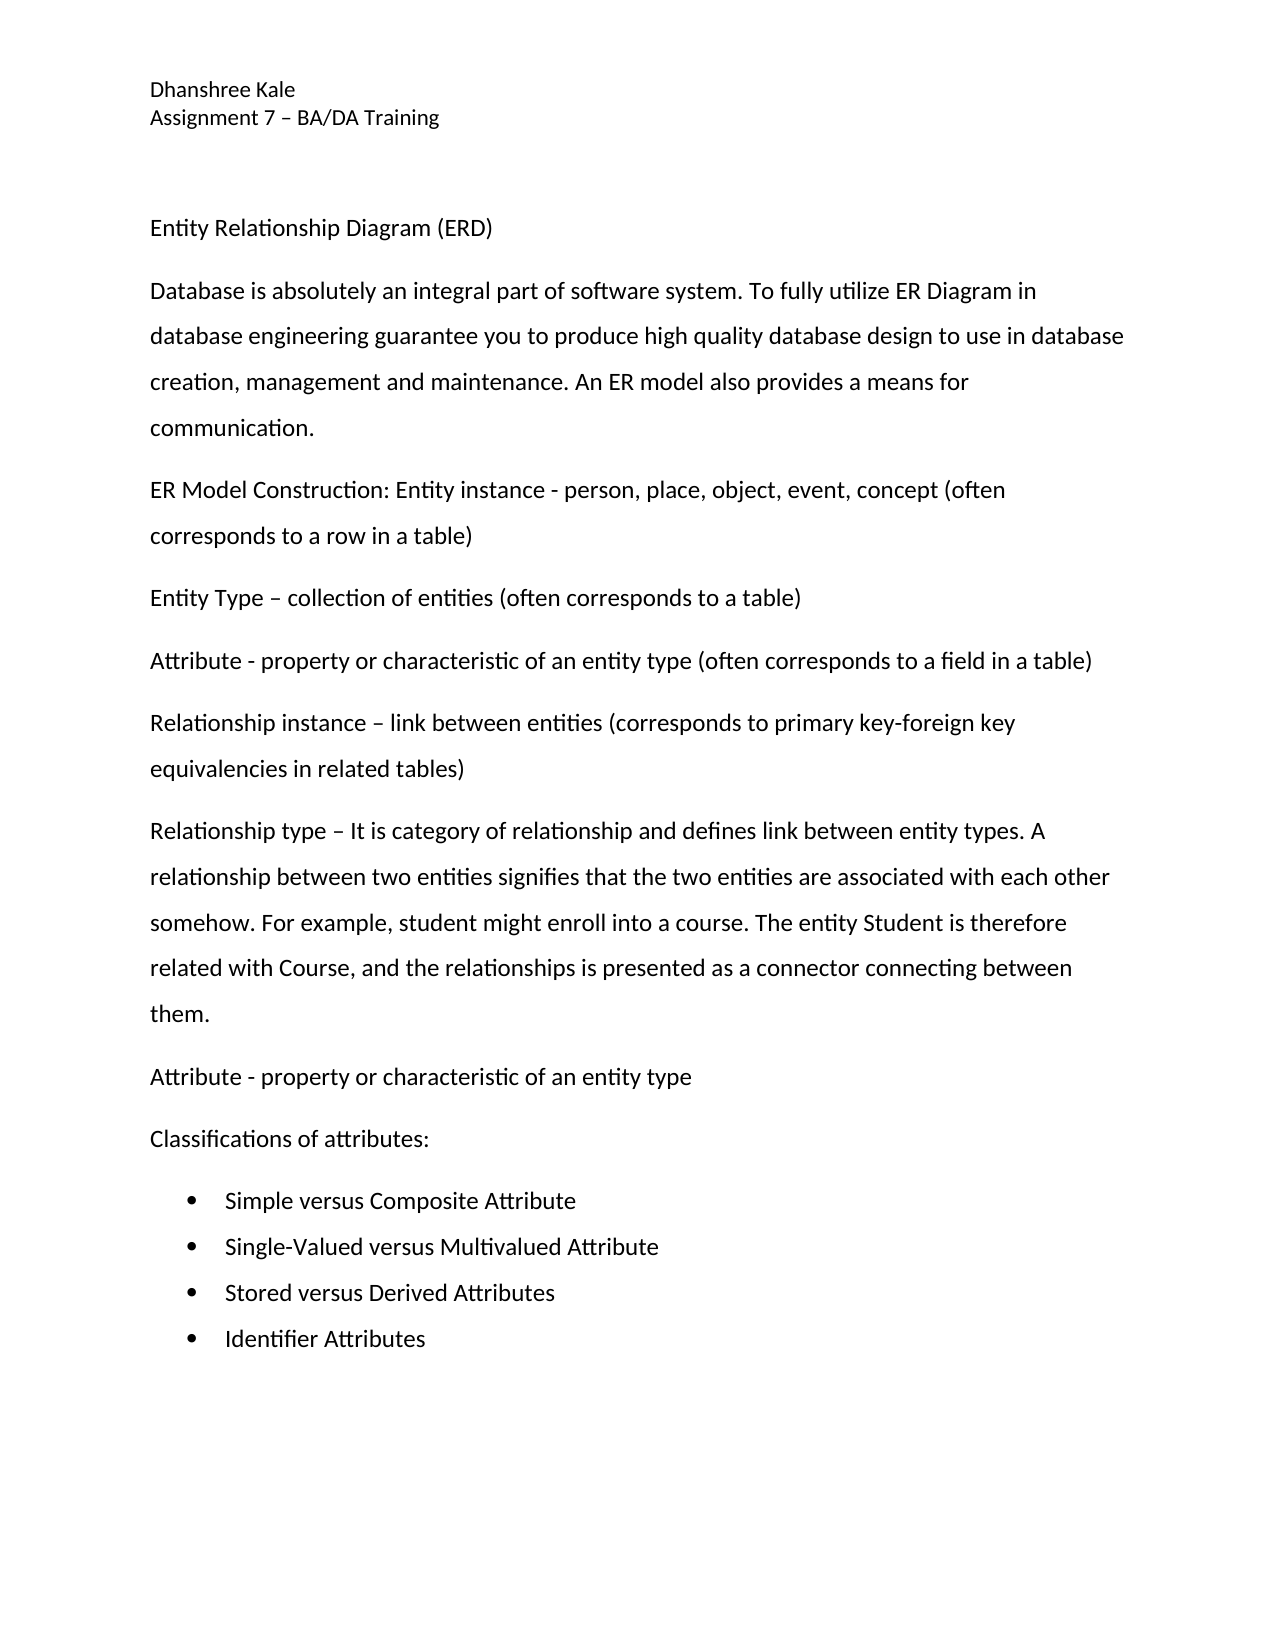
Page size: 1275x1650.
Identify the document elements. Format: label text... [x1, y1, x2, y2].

list Simple versus Composite Attribute [187, 1186, 1125, 1216]
text Database is absolutely an integral part of software system. To fully utilize ER Diagram in database engineering guarantee you to produce high quality database design to use in database creation, management and maintenance. An ER model also provides a means for communication. [150, 275, 1125, 442]
text Relationship type – It is category of relationship and defines link between entity types. A relationship between two entities signifies that the two entities are associated with each other somehow. For example, student might enroll into a course. The entity Student is therefore related with Course, and the relationships is presented as a connector connecting between them. [150, 815, 1125, 1029]
text Relationship instance – link between entities (corresponds to primary key-foreign key equivalencies in related tables) [150, 707, 1125, 783]
list Single-Valued versus Multivalued Attribute [187, 1231, 1125, 1262]
text Classifications of attributes: [150, 1123, 1125, 1154]
text Attribute - property or characteristic of an entity type [150, 1061, 1125, 1091]
text Entity Type – collection of entities (often corresponds to a table) [150, 582, 1125, 613]
list Identifier Attributes [187, 1323, 1125, 1353]
text Attribute - property or characteristic of an entity type (often corresponds to a field in a table) [150, 645, 1125, 675]
text Entity Relationship Diagram (ERD) [150, 212, 1125, 243]
text ER Model Construction: Entity instance - person, place, object, event, concept (often corresponds to a row in a table) [150, 474, 1125, 551]
list Stored versus Derived Attributes [187, 1277, 1125, 1307]
